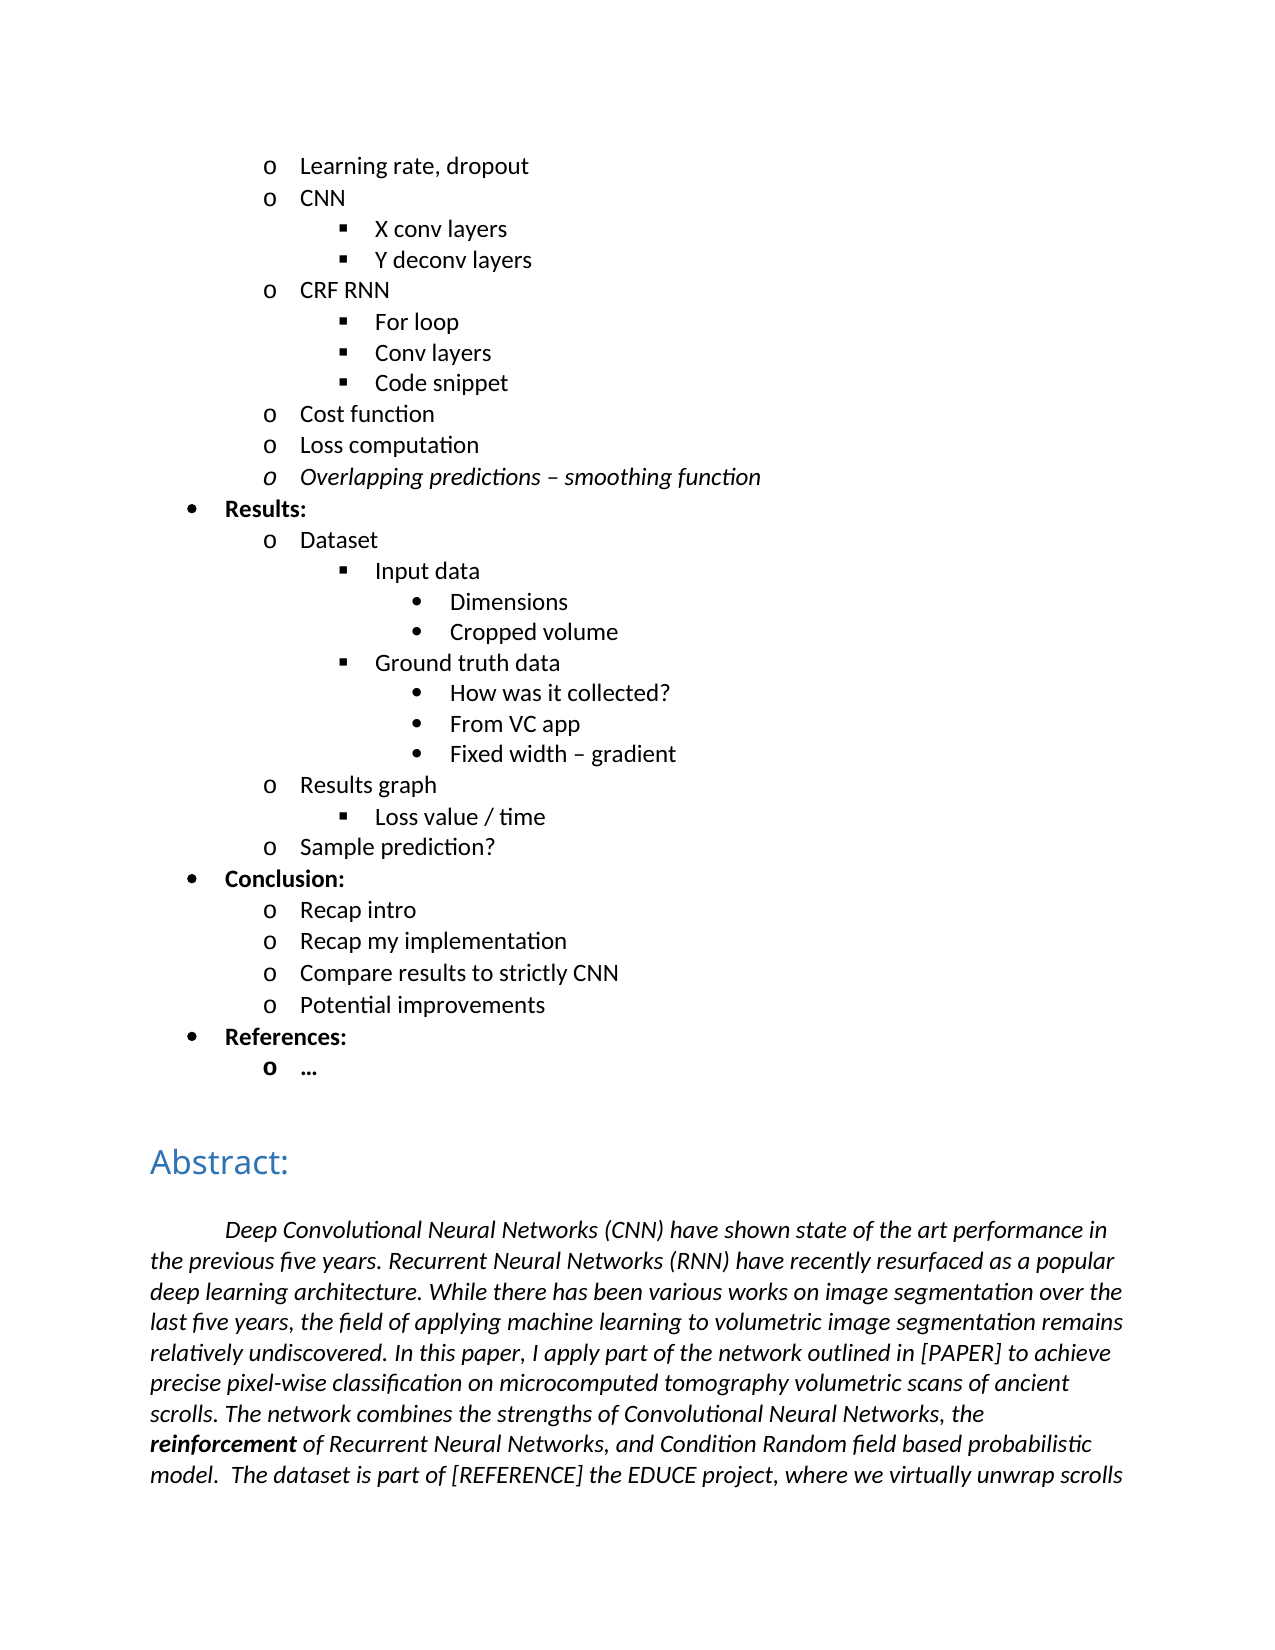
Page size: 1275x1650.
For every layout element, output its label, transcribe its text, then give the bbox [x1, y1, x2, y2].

list For loop [337, 306, 1125, 337]
list Results: [187, 493, 1125, 524]
list From VC app [412, 708, 1125, 739]
list Overlapping predictions – smoothing function [262, 461, 1125, 493]
list Recap intro [262, 894, 1125, 926]
list Cost function [262, 398, 1125, 430]
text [150, 1214, 1125, 1489]
list Learning rate, dropout [262, 150, 1125, 182]
list Code snippet [337, 367, 1125, 398]
list Dimensions [412, 586, 1125, 617]
list Loss value / time [337, 801, 1125, 831]
list Conclusion: [187, 863, 1125, 894]
list Results graph [262, 769, 1125, 801]
list Compare results to strictly CNN [262, 957, 1125, 989]
list CNN [262, 182, 1125, 213]
list … [262, 1051, 1125, 1083]
list Cropped volume [412, 617, 1125, 647]
list Sample prediction? [262, 831, 1125, 863]
list Recap my implementation [262, 926, 1125, 957]
list CRF RNN [262, 274, 1125, 306]
subtitle Abstract: [150, 1139, 1125, 1184]
list Conv layers [337, 337, 1125, 367]
list Fixed width – gradient [412, 739, 1125, 769]
list Potential improvements [262, 989, 1125, 1021]
list Ground truth data [337, 647, 1125, 678]
list X conv layers [337, 213, 1125, 244]
list Y deconv layers [337, 244, 1125, 274]
list Input data [337, 556, 1125, 586]
list Dataset [262, 524, 1125, 556]
list Loss computation [262, 430, 1125, 461]
list References: [187, 1021, 1125, 1051]
list How was it collected? [412, 678, 1125, 708]
